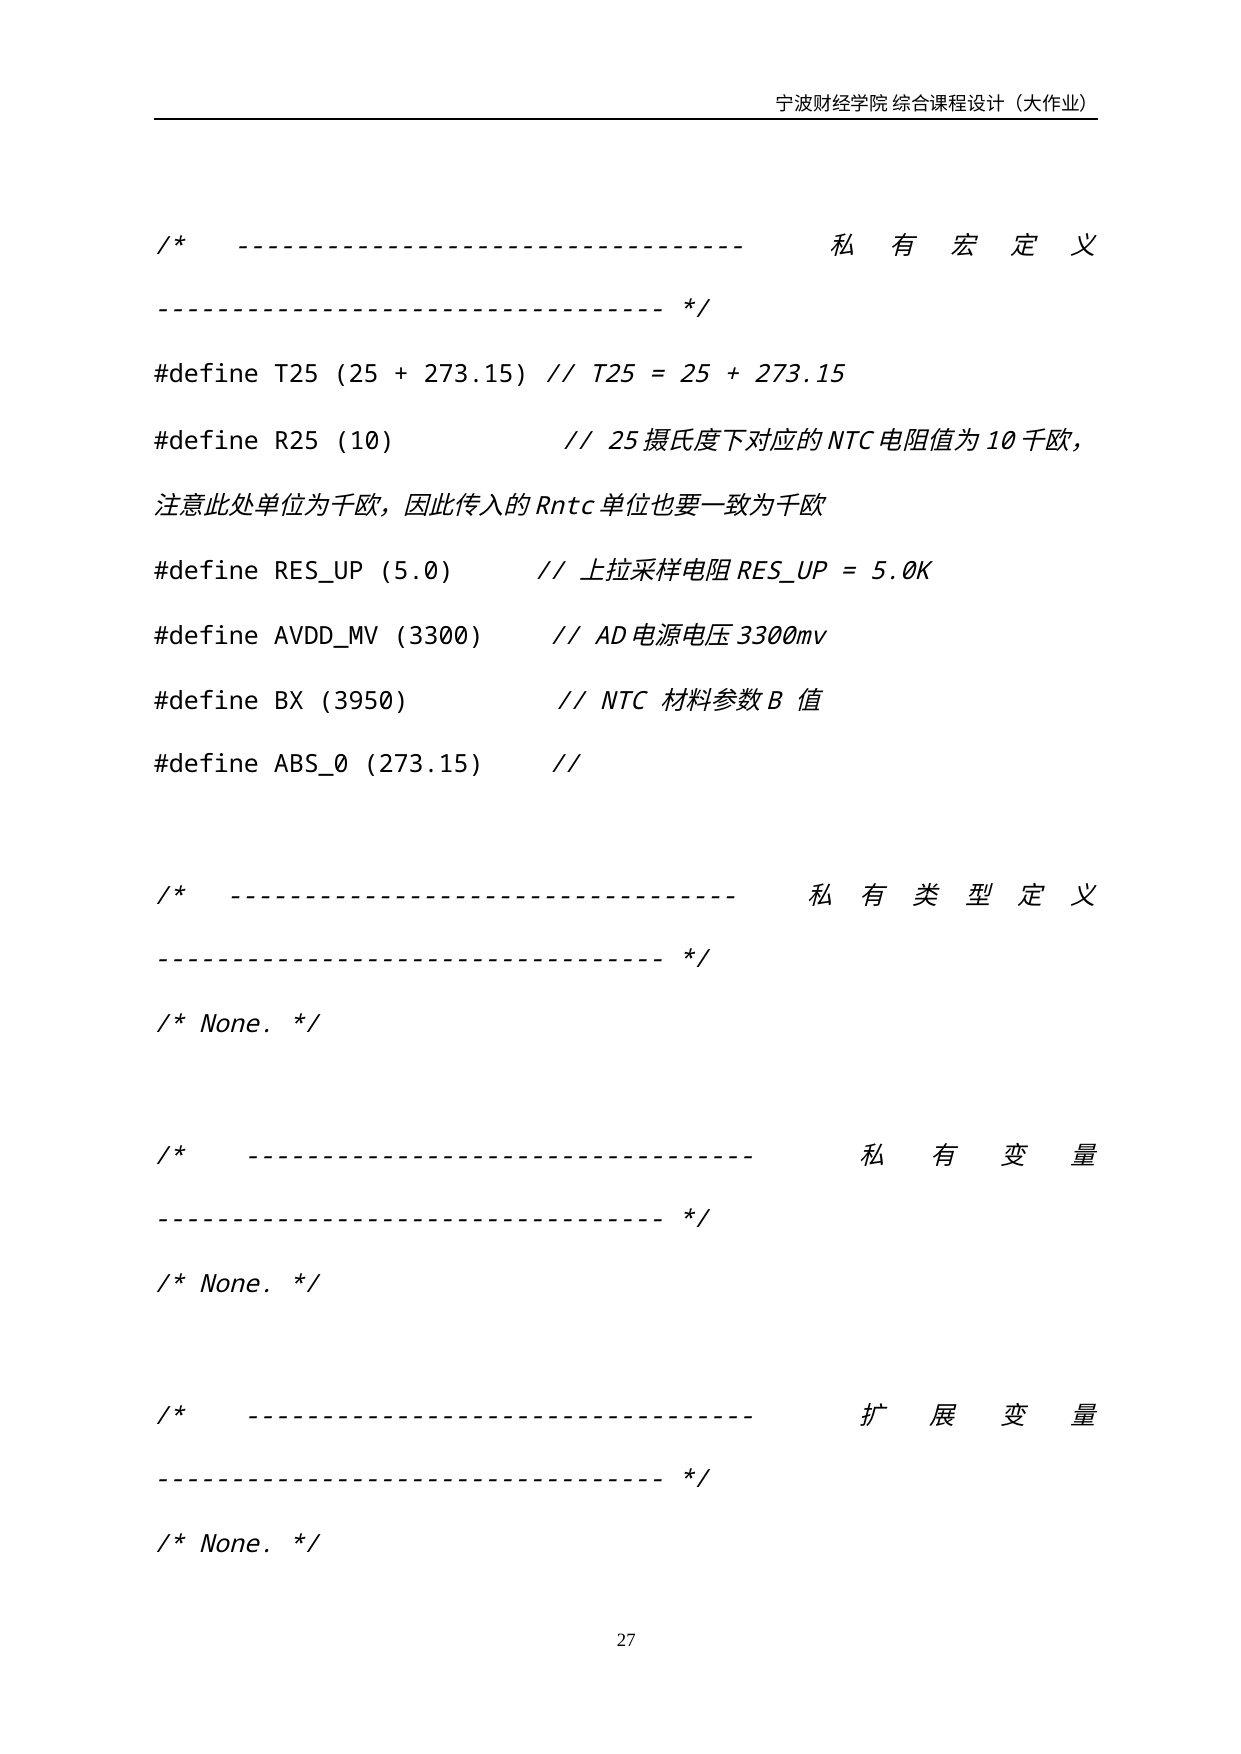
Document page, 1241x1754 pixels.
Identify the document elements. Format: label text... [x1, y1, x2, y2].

text #define BX (3950) // NTC 材料参数 B 值 [153, 666, 1098, 731]
text #define T25 (25 + 273.15) // T25 = 25 + 273.15 [153, 341, 1098, 406]
text #define AVDD_MV (3300) // AD电源电压 3300mv [153, 601, 1098, 666]
text /* None. */ [153, 1511, 1098, 1576]
text /* ---------------------------------- 私有宏定义 ---------------------------------- */ [153, 211, 1098, 341]
text #define RES_UP (5.0) // 上拉采样电阻 RES_UP = 5.0K [153, 536, 1098, 601]
text /* ---------------------------------- 私有变量 ---------------------------------- */ [153, 1121, 1098, 1251]
text /* ---------------------------------- 扩展变量 ---------------------------------- */ [153, 1381, 1098, 1511]
text #define ABS_0 (273.15) // [153, 731, 1098, 796]
text /* None. */ [153, 1251, 1098, 1316]
text /* ---------------------------------- 私有类型定义 ---------------------------------- */ [153, 861, 1098, 991]
text #define R25 (10) // 25摄氏度下对应的NTC电阻值为10千欧，注意此处单位为千欧，因此传入的Rntc单位也要一致为千欧 [153, 406, 1098, 536]
text /* None. */ [153, 991, 1098, 1056]
